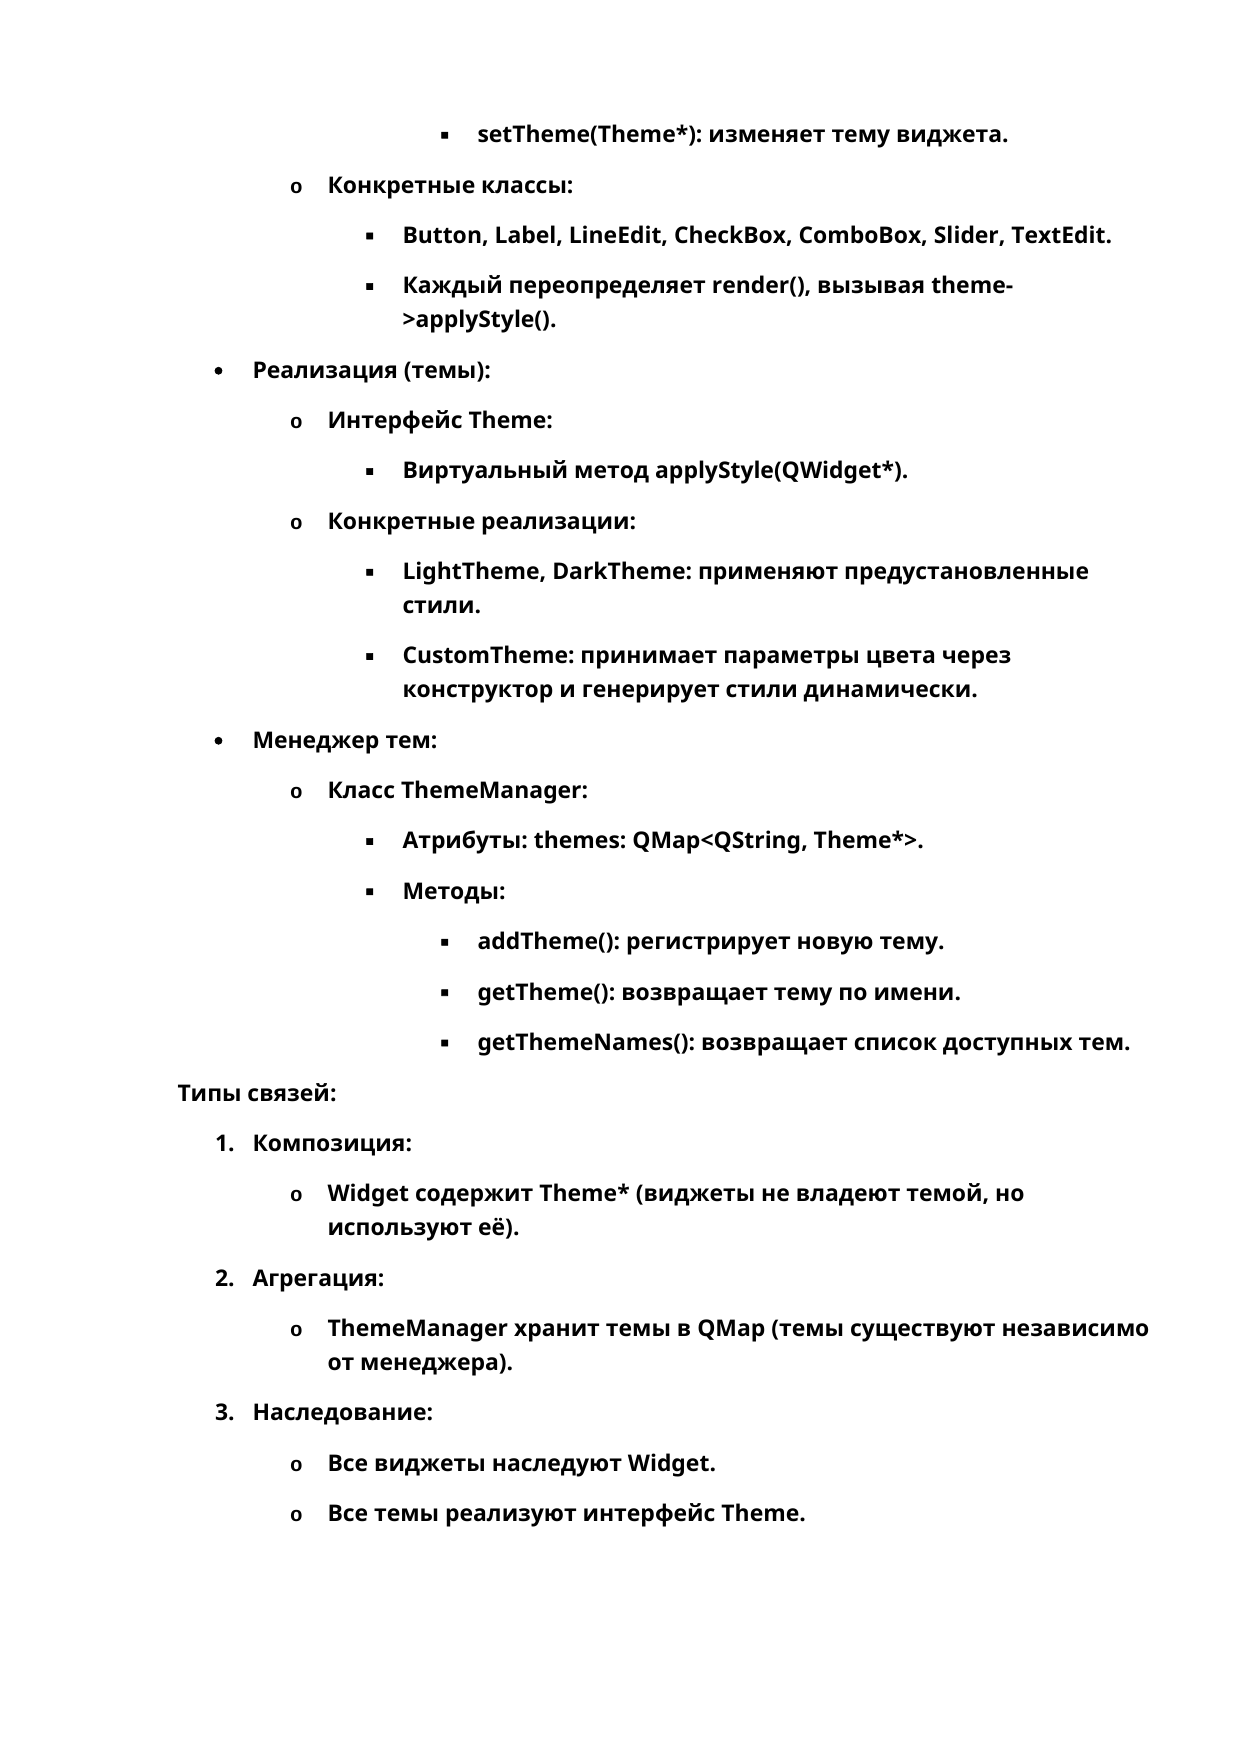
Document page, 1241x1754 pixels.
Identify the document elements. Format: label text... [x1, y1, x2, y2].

list Интерфейс Theme: [290, 404, 1152, 435]
list Композиция: [215, 1127, 1152, 1158]
list Атрибуты: themes: QMap<QString, Theme*>. [365, 824, 1152, 856]
list Агрегация: [215, 1261, 1152, 1293]
list Методы: [365, 875, 1152, 906]
list Конкретные реализации: [290, 505, 1152, 536]
list addTheme(): регистрирует новую тему. [440, 925, 1152, 956]
text Типы связей: [177, 1076, 1152, 1108]
list Менеджер тем: [215, 723, 1152, 755]
list Класс ThemeManager: [290, 774, 1152, 805]
list Все темы реализуют интерфейс Theme. [290, 1497, 1152, 1528]
list ThemeManager хранит темы в QMap (темы существуют независимо от менеджера). [290, 1312, 1152, 1377]
list getTheme(): возвращает тему по имени. [440, 976, 1152, 1007]
list Наследование: [215, 1396, 1152, 1427]
list Каждый переопределяет render(), вызывая theme->applyStyle(). [365, 269, 1152, 334]
list setTheme(Theme*): изменяет тему виджета. [440, 118, 1152, 149]
list getThemeNames(): возвращает список доступных тем. [440, 1026, 1152, 1057]
list Конкретные классы: [290, 168, 1152, 200]
list Все виджеты наследуют Widget. [290, 1446, 1152, 1478]
list CustomTheme: принимает параметры цвета через конструктор и генерирует стили динамически. [365, 639, 1152, 704]
list LightTheme, DarkTheme: применяют предустановленные стили. [365, 555, 1152, 620]
list Button, Label, LineEdit, CheckBox, ComboBox, Slider, TextEdit. [365, 219, 1152, 250]
list Реализация (темы): [215, 353, 1152, 385]
list Widget содержит Theme* (виджеты не владеют темой, но используют её). [290, 1177, 1152, 1242]
list Виртуальный метод applyStyle(QWidget*). [365, 454, 1152, 486]
